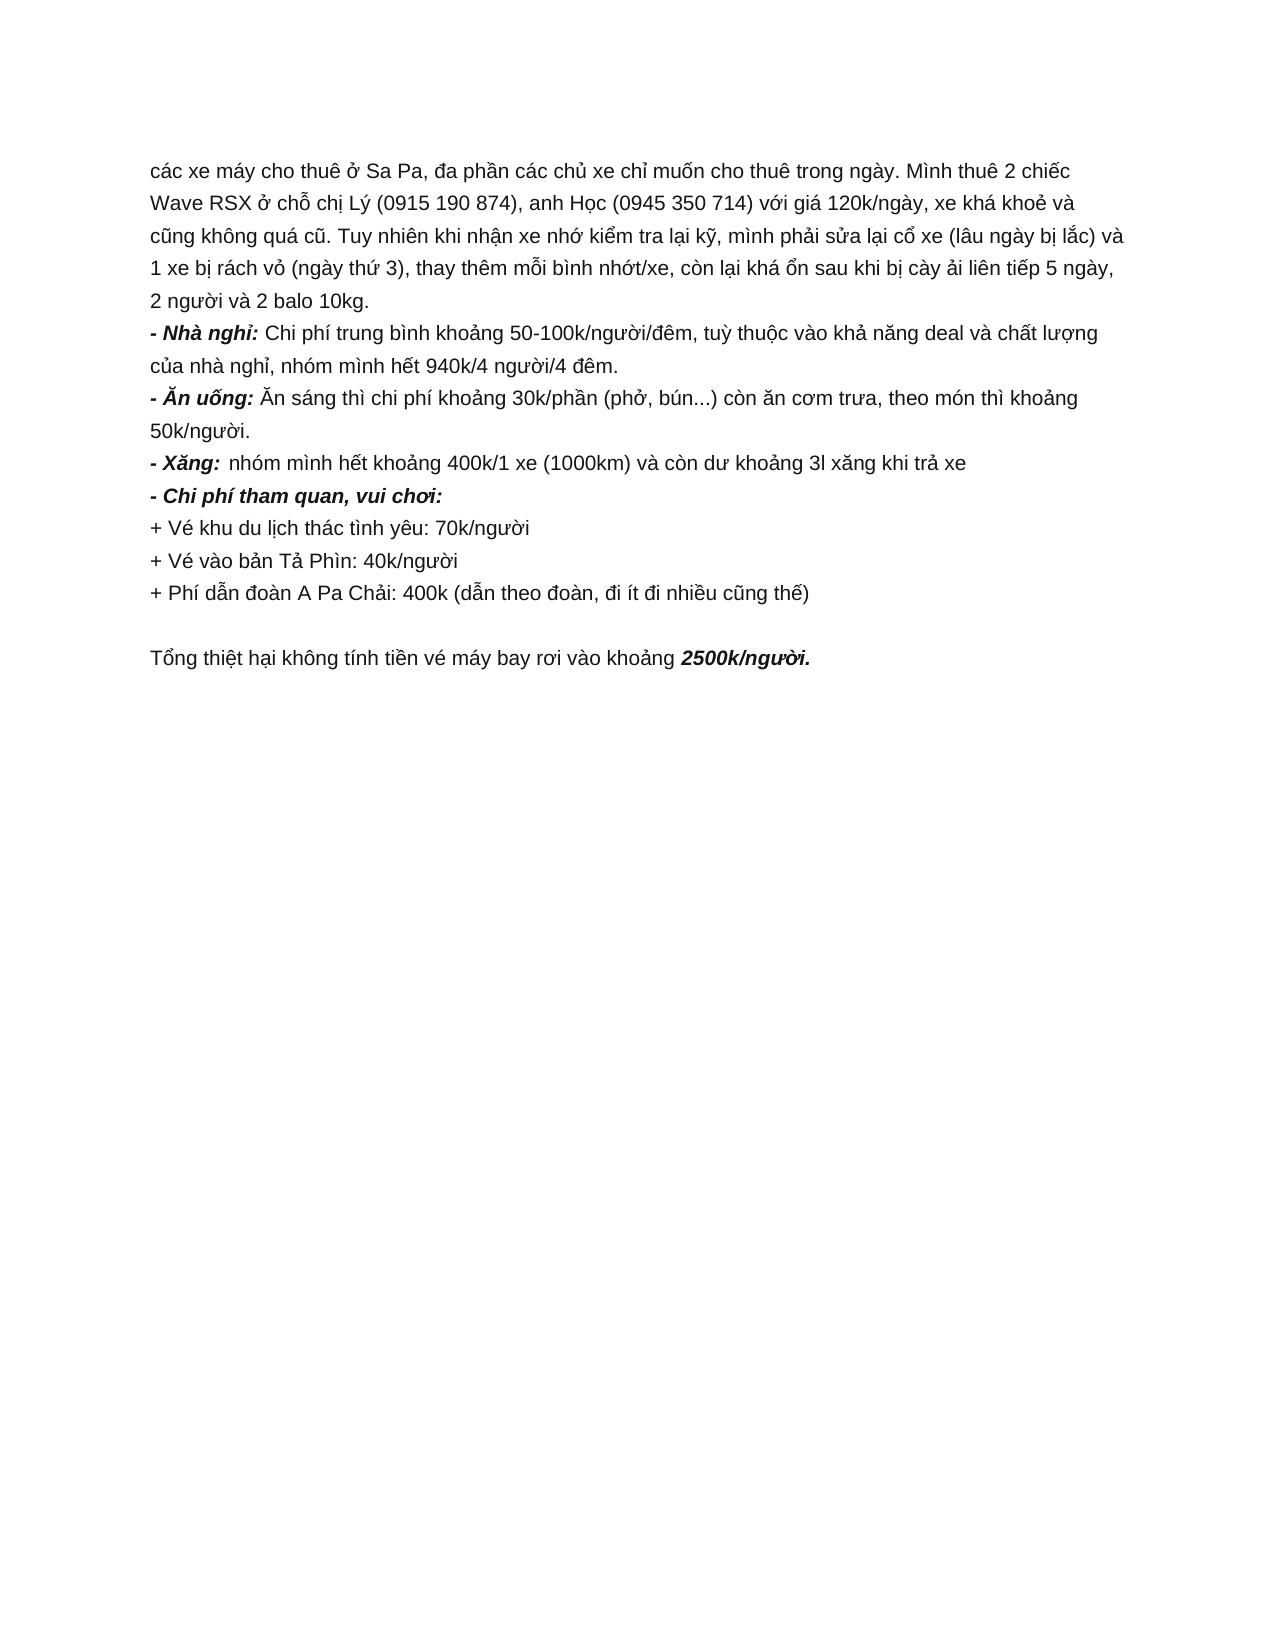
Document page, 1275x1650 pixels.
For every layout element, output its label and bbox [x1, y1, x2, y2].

text [150, 150, 1125, 670]
